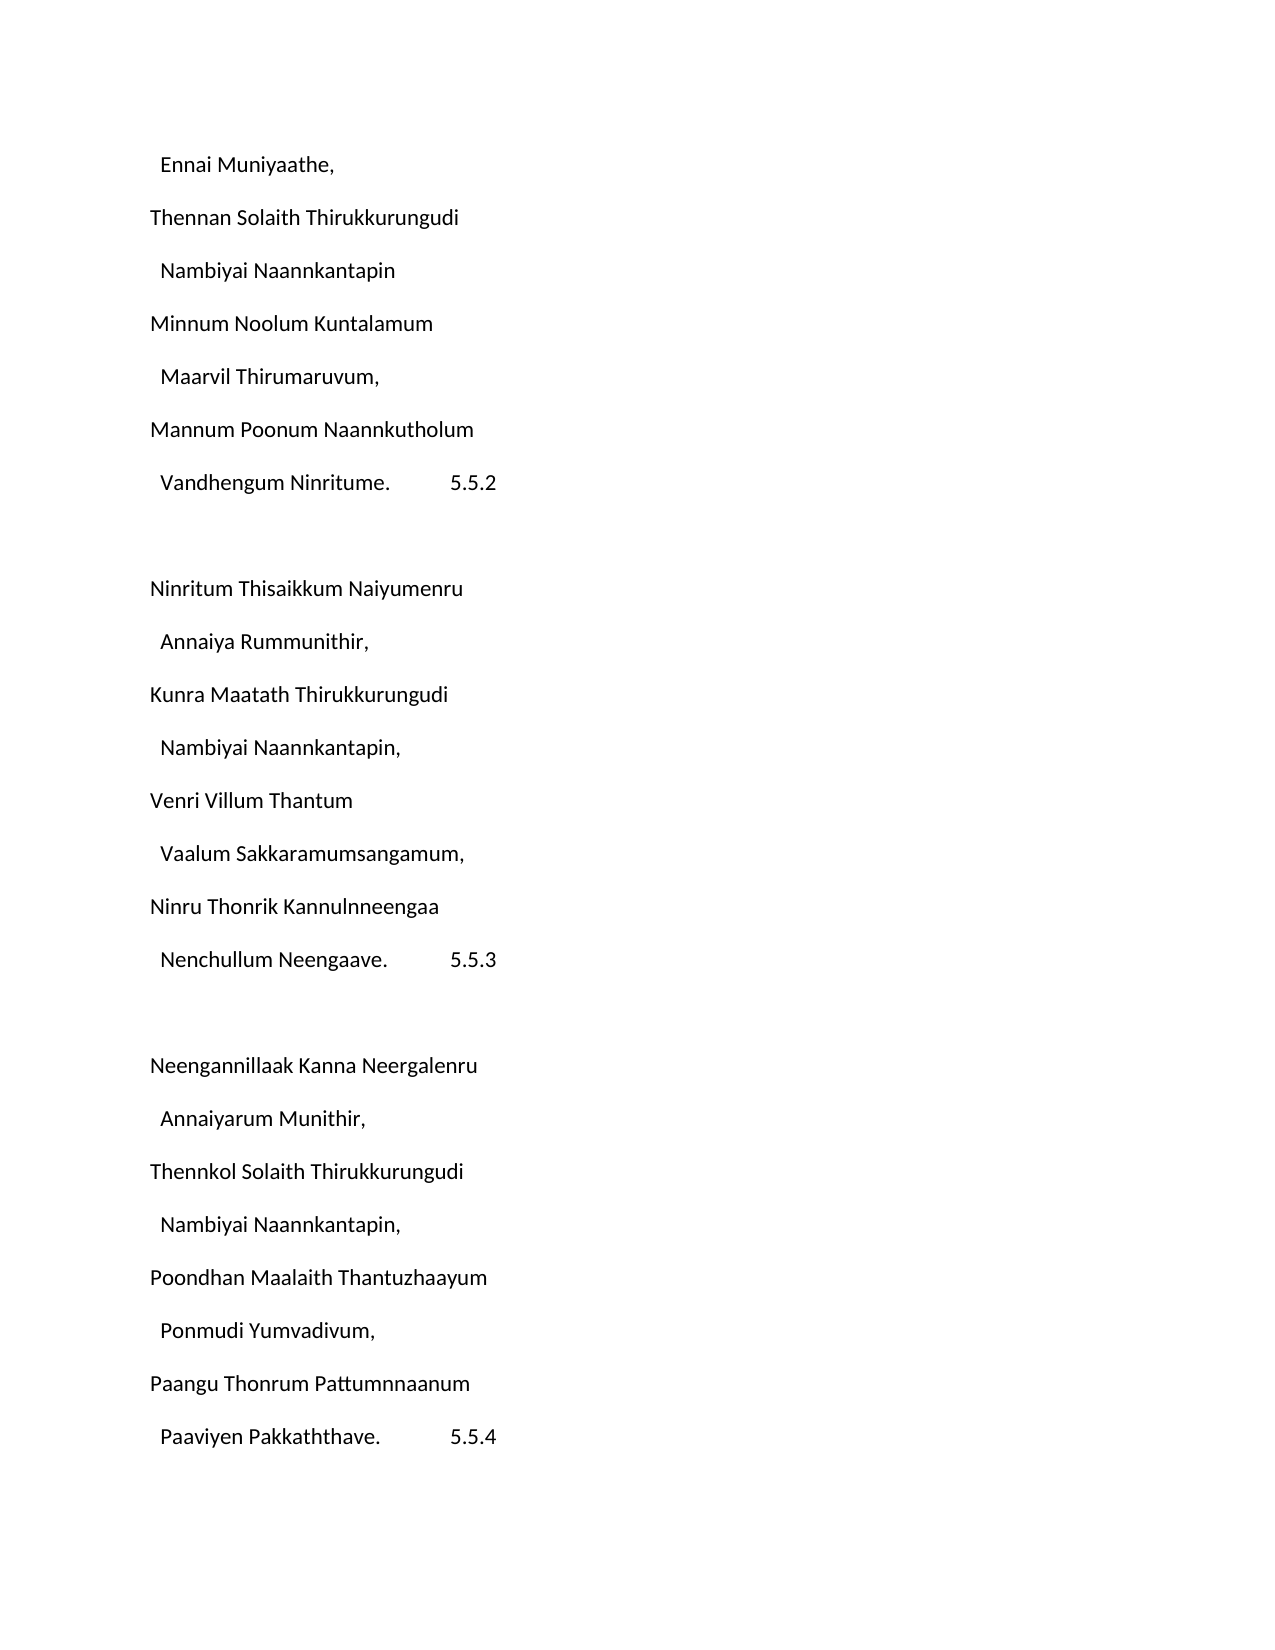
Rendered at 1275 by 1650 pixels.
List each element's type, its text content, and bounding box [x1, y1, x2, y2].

text Ninru Thonrik Kannulnneengaa [150, 892, 1125, 920]
text Nambiyai Naannkantapin, [150, 1210, 1125, 1238]
text Maarvil Thirumaruvum, [150, 362, 1125, 390]
text Annaiya Rummunithir, [150, 627, 1125, 655]
text Kunra Maatath Thirukkurungudi [150, 680, 1125, 708]
text Nambiyai Naannkantapin [150, 256, 1125, 284]
text Nenchullum Neengaave. 5.5.3 [150, 945, 1125, 973]
text Poondhan Maalaith Thantuzhaayum [150, 1263, 1125, 1291]
text Thennkol Solaith Thirukkurungudi [150, 1157, 1125, 1185]
text Vaalum Sakkaramumsangamum, [150, 839, 1125, 867]
text Annaiyarum Munithir, [150, 1104, 1125, 1132]
text Nambiyai Naannkantapin, [150, 733, 1125, 761]
text Paangu Thonrum Pattumnnaanum [150, 1369, 1125, 1397]
text Vandhengum Ninritume. 5.5.2 [150, 468, 1125, 496]
text Minnum Noolum Kuntalamum [150, 309, 1125, 337]
text Mannum Poonum Naannkutholum [150, 415, 1125, 443]
text Ennai Muniyaathe, [150, 150, 1125, 178]
text Ninritum Thisaikkum Naiyumenru [150, 574, 1125, 602]
text Thennan Solaith Thirukkurungudi [150, 203, 1125, 231]
text Ponmudi Yumvadivum, [150, 1316, 1125, 1344]
text Paaviyen Pakkaththave. 5.5.4 [150, 1422, 1125, 1451]
text Venri Villum Thantum [150, 786, 1125, 814]
text Neengannillaak Kanna Neergalenru [150, 1051, 1125, 1079]
